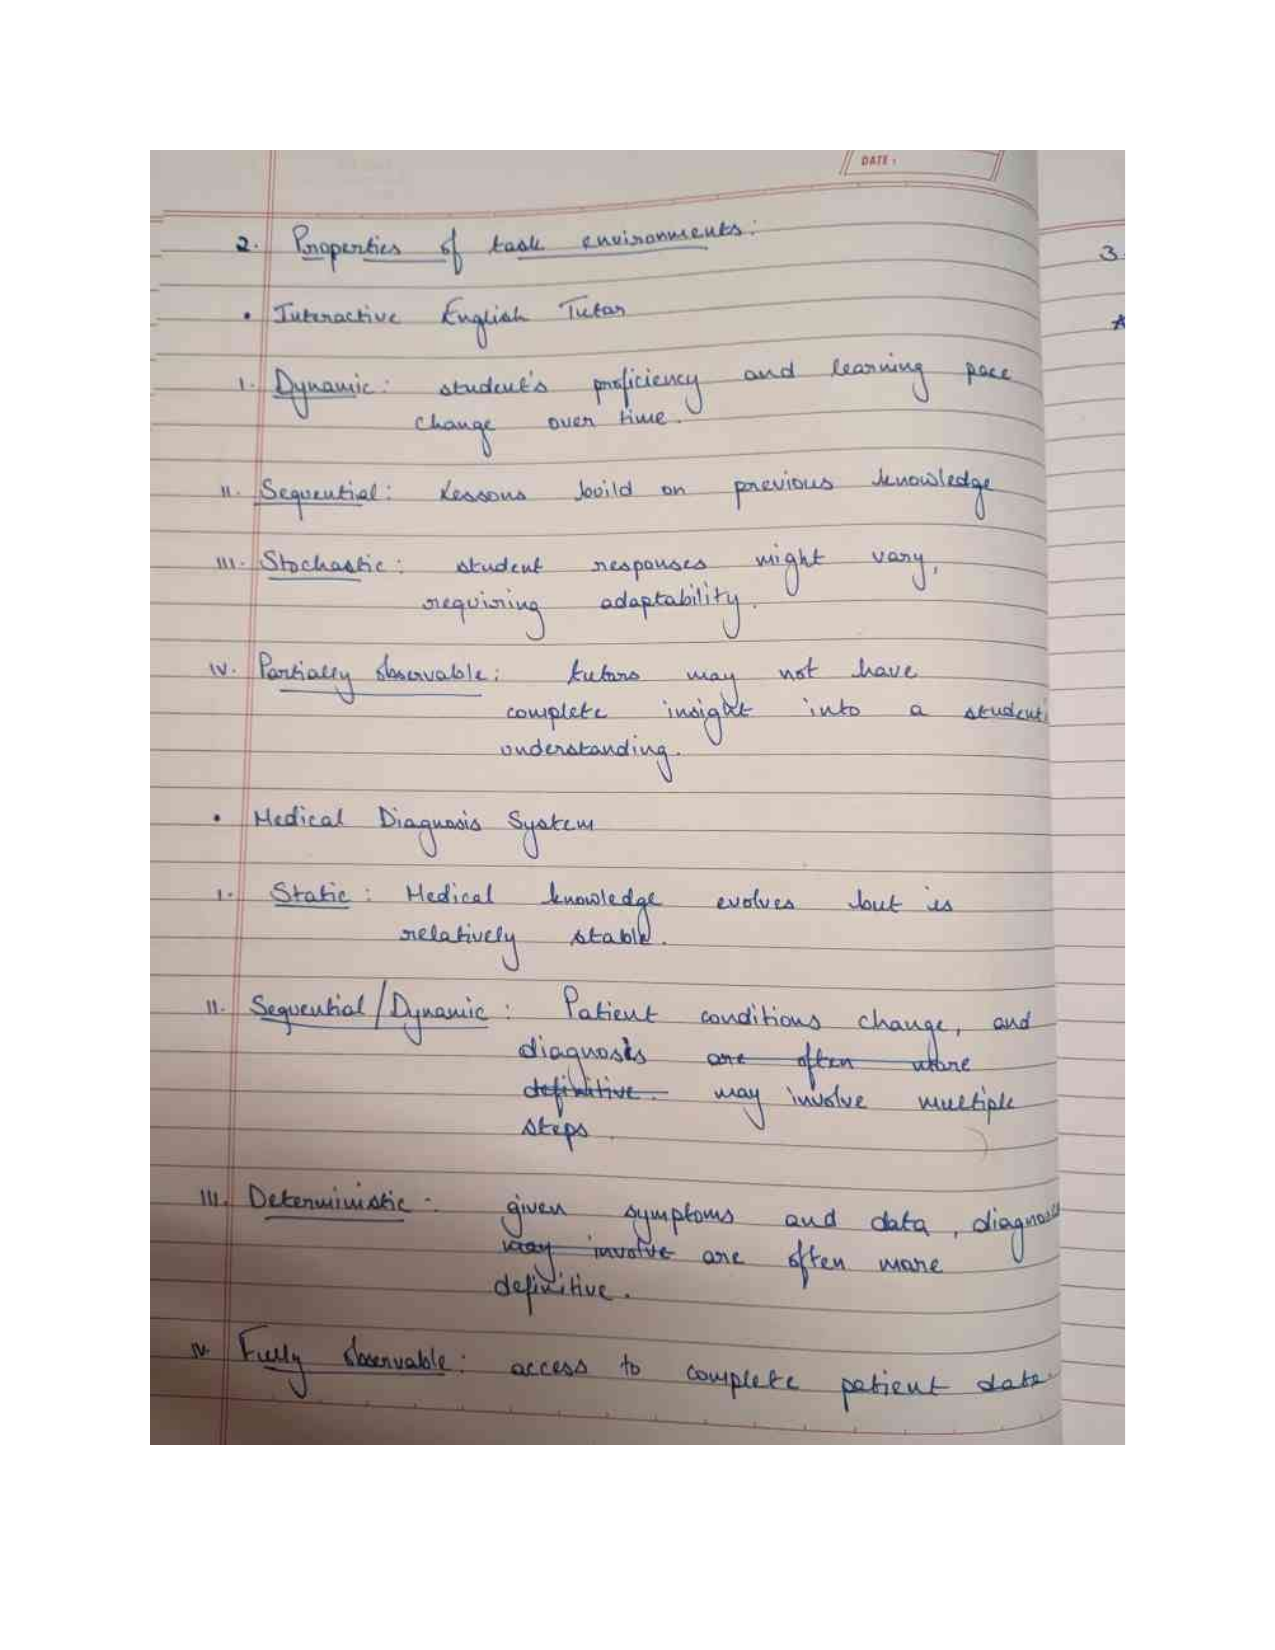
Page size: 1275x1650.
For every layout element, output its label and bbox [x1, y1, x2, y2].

picture [150, 150, 1125, 1445]
